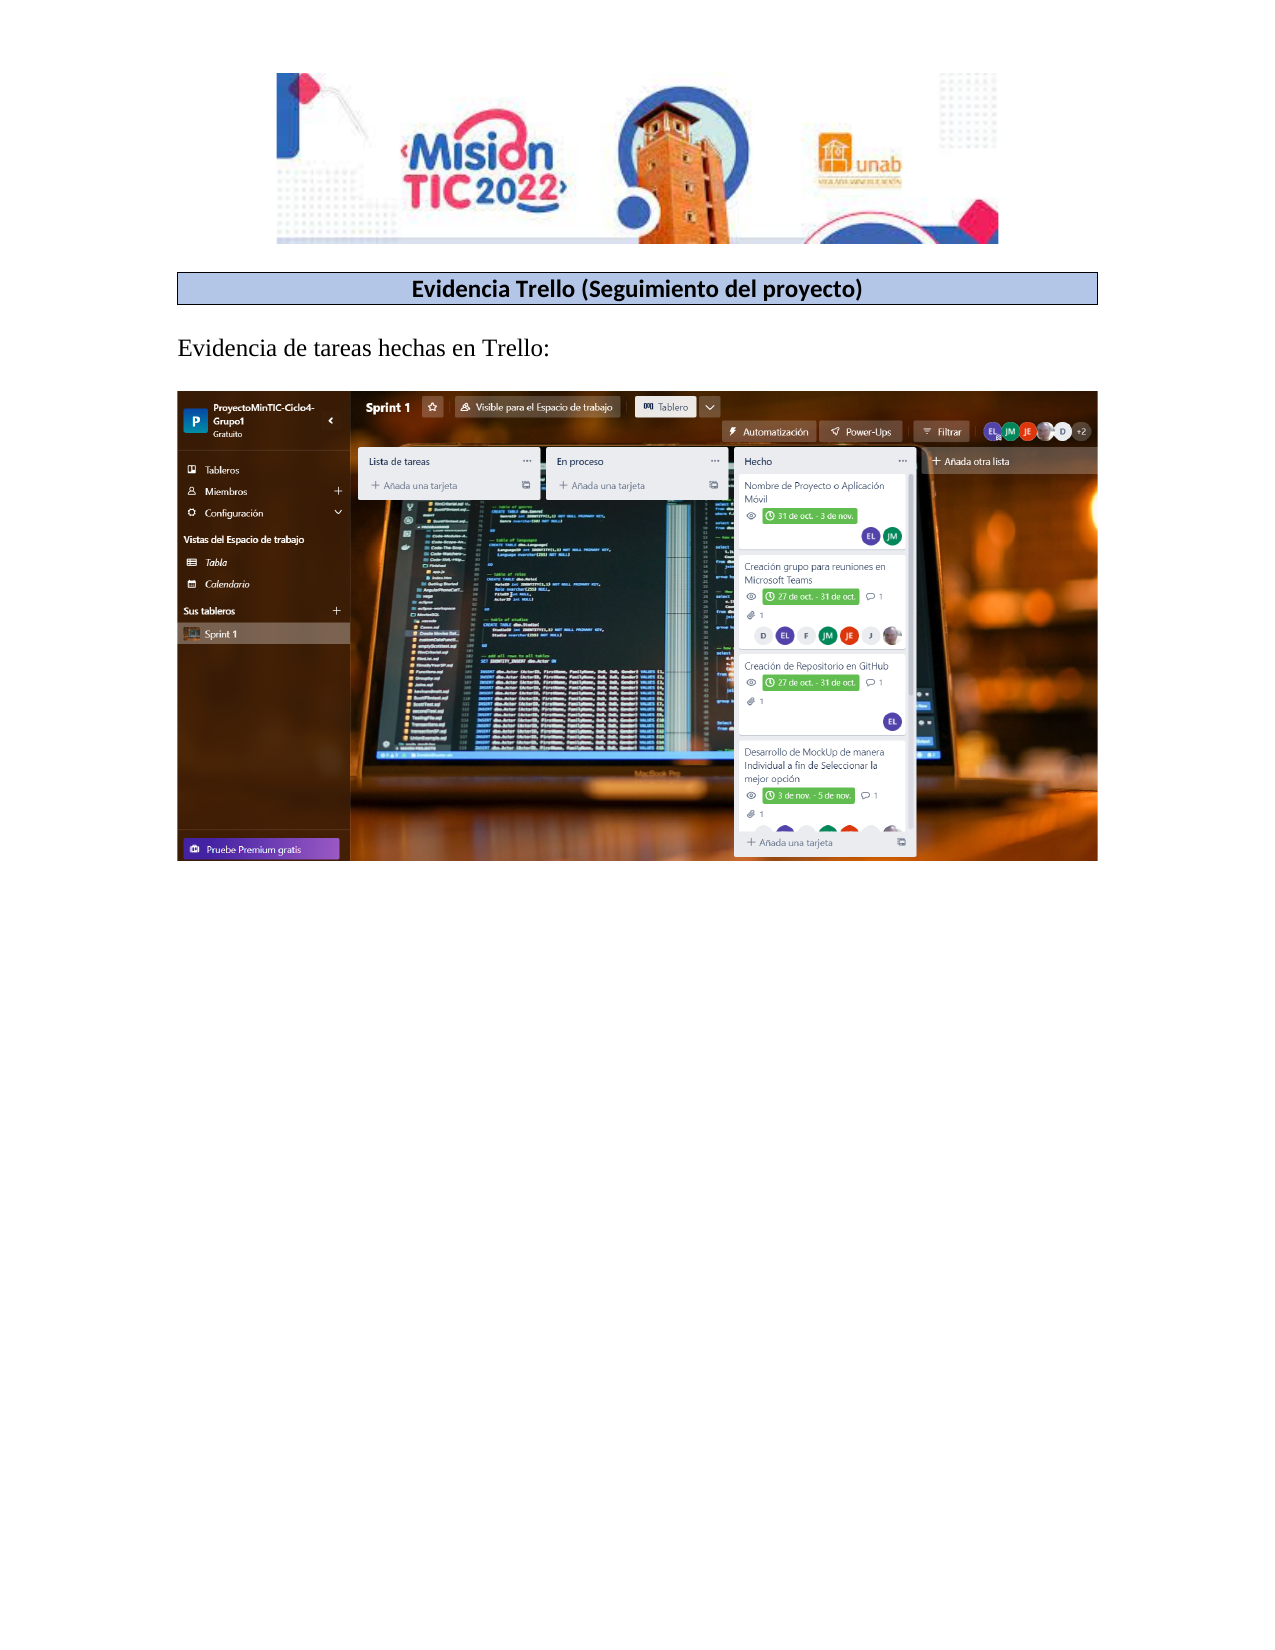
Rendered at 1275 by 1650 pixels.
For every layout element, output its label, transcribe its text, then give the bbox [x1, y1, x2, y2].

text Evidencia de tareas hechas en Trello: [177, 333, 1098, 362]
picture [177, 391, 1098, 861]
table_header Evidencia Trello (Seguimiento del proyecto) [178, 273, 1097, 304]
picture [276, 73, 999, 244]
